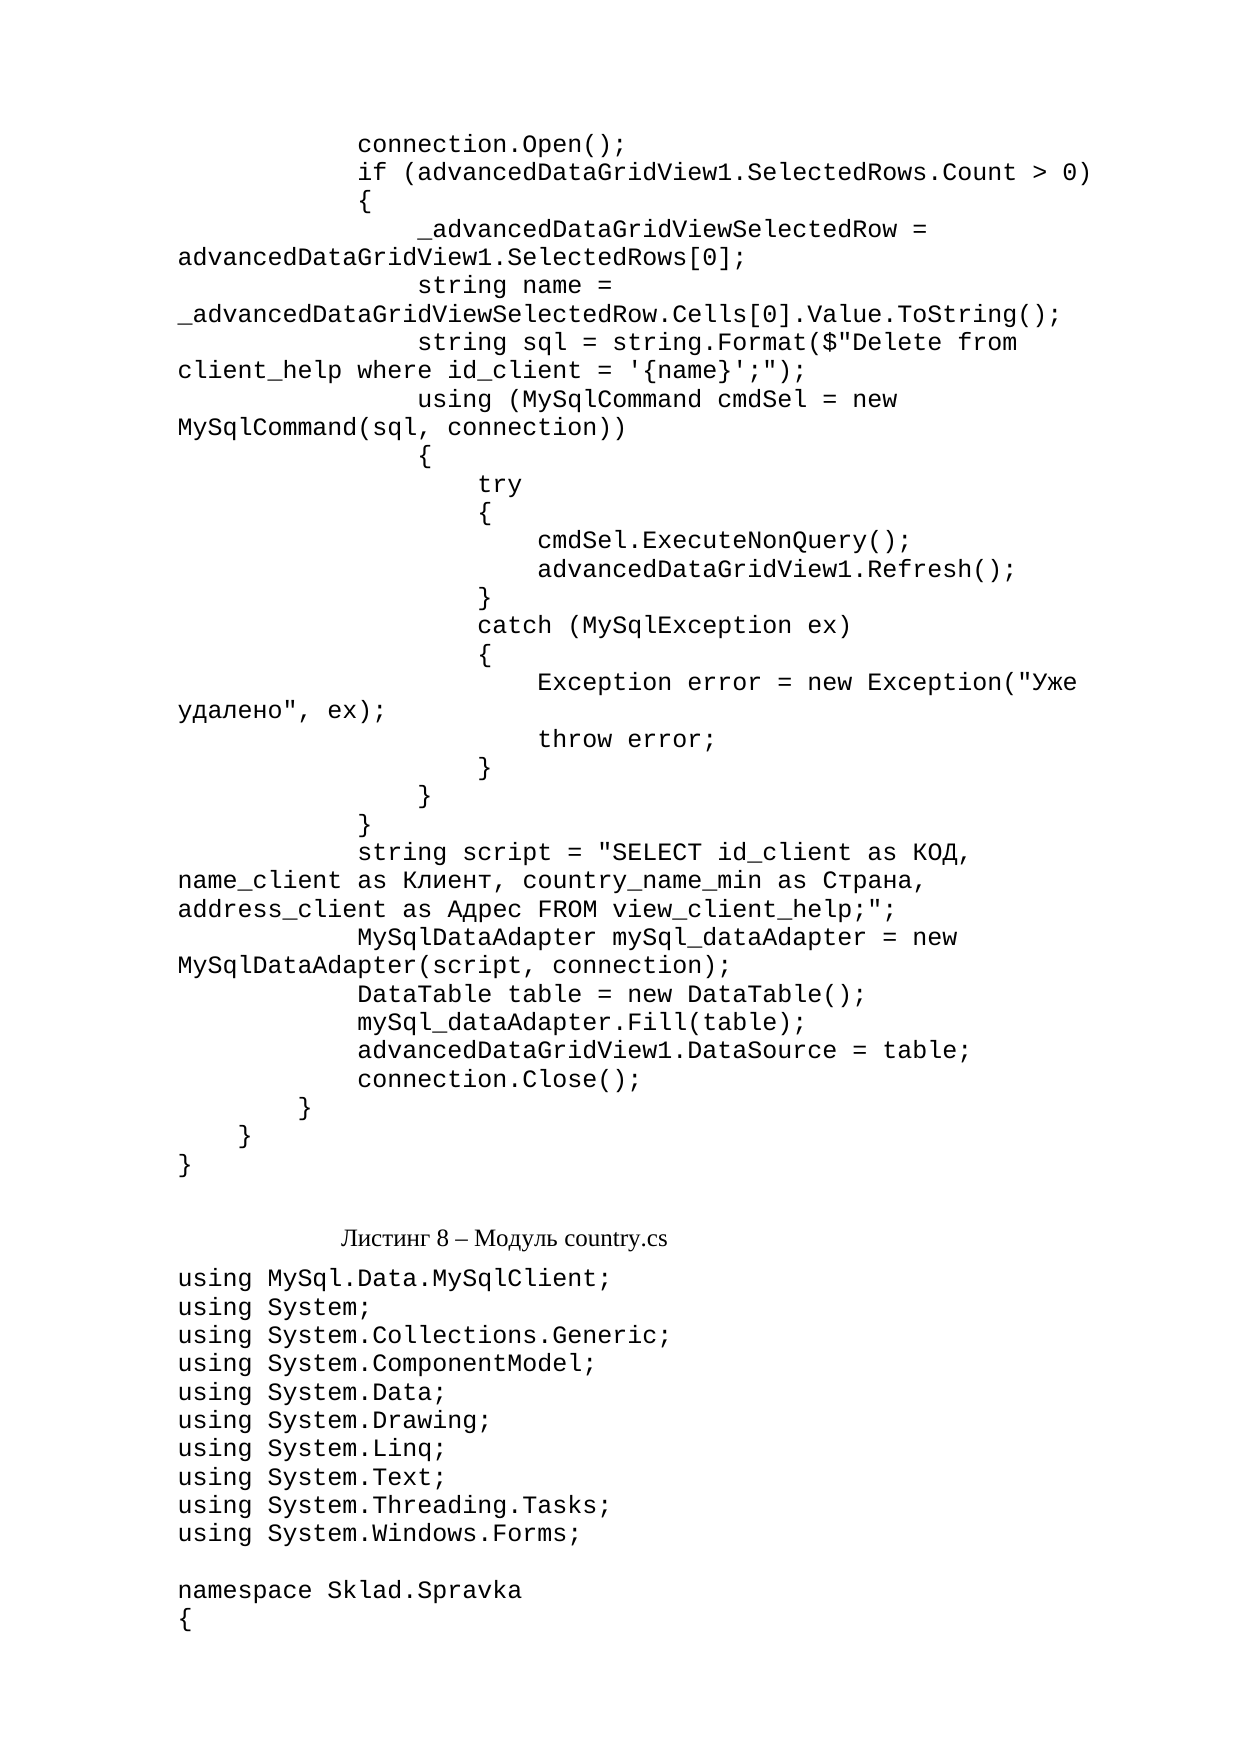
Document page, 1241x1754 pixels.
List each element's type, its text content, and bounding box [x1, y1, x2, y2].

text using System.Linq; [177, 1436, 1152, 1464]
text advancedDataGridView1.DataSource = table; [177, 1038, 1152, 1066]
text } [177, 783, 1152, 811]
text advancedDataGridView1.Refresh(); [177, 556, 1152, 584]
text using System.Drawing; [177, 1407, 1152, 1436]
text string name = _advancedDataGridViewSelectedRow.Cells[0].Value.ToString(); [177, 273, 1152, 329]
text using System.Text; [177, 1464, 1152, 1492]
text DataTable table = new DataTable(); [177, 981, 1152, 1009]
text { [177, 641, 1152, 669]
text using System; [177, 1294, 1152, 1322]
text } [177, 1123, 1152, 1151]
text string script = "SELECT id_client as КОД, name_client as Клиент, country_name_min as Страна, address_client as Адрес FROM view_client_help;"; [177, 839, 1152, 924]
text } [177, 1094, 1152, 1123]
text cmdSel.ExecuteNonQuery(); [177, 528, 1152, 556]
text using System.Collections.Generic; [177, 1322, 1152, 1351]
text Exception error = new Exception("Уже удалено", ex); [177, 669, 1152, 726]
text try [177, 471, 1152, 499]
text using System.Threading.Tasks; [177, 1492, 1152, 1521]
text } [177, 754, 1152, 783]
text throw error; [177, 726, 1152, 754]
text catch (MySqlException ex) [177, 613, 1152, 641]
text } [177, 584, 1152, 613]
text MySqlDataAdapter mySql_dataAdapter = new MySqlDataAdapter(script, connection); [177, 924, 1152, 981]
text string sql = string.Format($"Delete from client_help where id_client = '{name}';"); [177, 329, 1152, 386]
text using System.Data; [177, 1379, 1152, 1407]
text { [177, 499, 1152, 528]
text } [177, 811, 1152, 839]
text using (MySqlCommand cmdSel = new MySqlCommand(sql, connection)) [177, 386, 1152, 443]
text Листинг 8 – Модуль country.cs [252, 1223, 1152, 1251]
text _advancedDataGridViewSelectedRow = advancedDataGridView1.SelectedRows[0]; [177, 216, 1152, 273]
text using System.Windows.Forms; [177, 1521, 1152, 1549]
text using MySql.Data.MySqlClient; [177, 1266, 1152, 1294]
text { [177, 443, 1152, 471]
text } [177, 1151, 1152, 1179]
text namespace Sklad.Spravka [177, 1577, 1152, 1606]
text connection.Close(); [177, 1066, 1152, 1094]
text { [177, 1606, 1152, 1634]
text connection.Open(); [177, 131, 1152, 159]
text using System.ComponentModel; [177, 1351, 1152, 1379]
text { [177, 188, 1152, 216]
text mySql_dataAdapter.Fill(table); [177, 1009, 1152, 1038]
text if (advancedDataGridView1.SelectedRows.Count > 0) [177, 159, 1152, 188]
